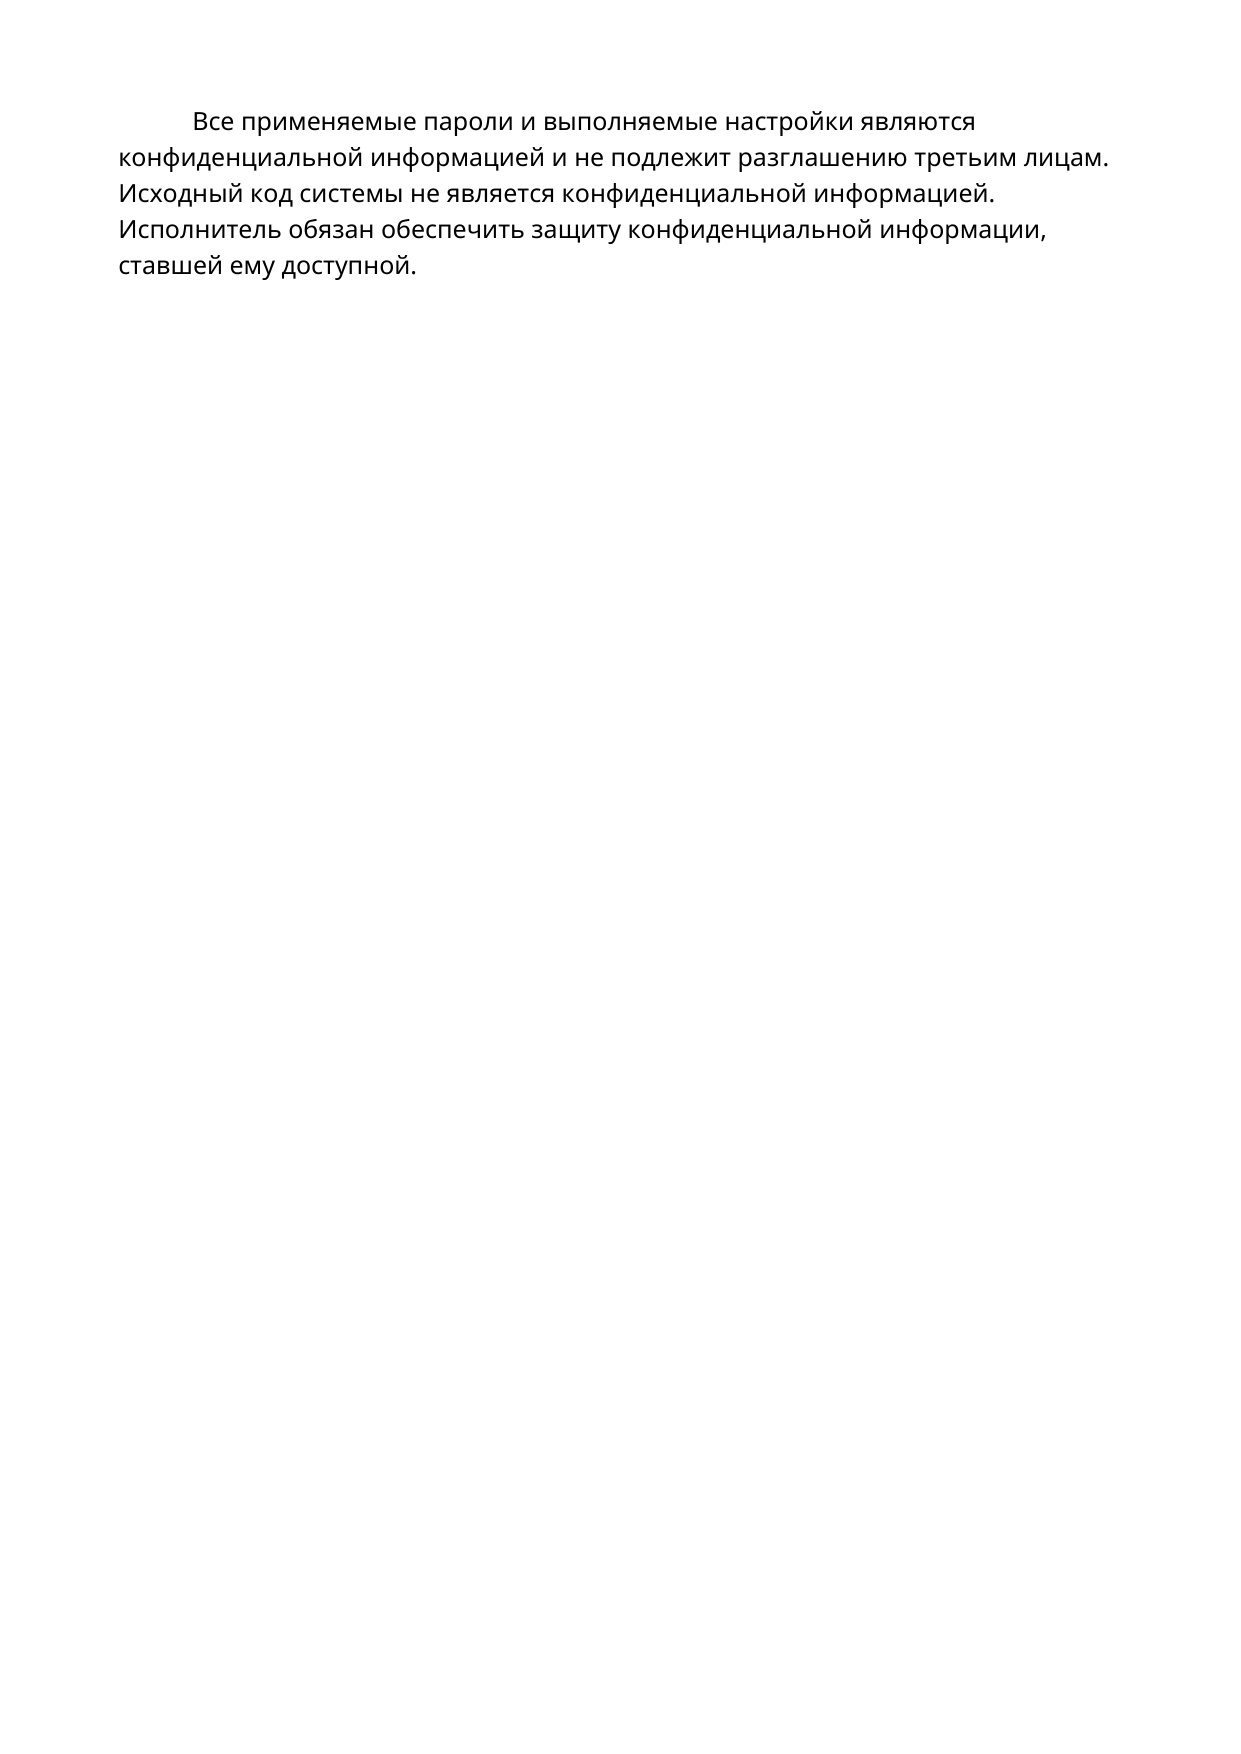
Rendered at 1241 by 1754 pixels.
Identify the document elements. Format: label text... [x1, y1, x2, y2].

list Все применяемые пароли и выполняемые настройки являются конфиденциальной информацией и не подлежит разглашению третьим лицам. Исходный код системы не является конфиденциальной информацией. Исполнитель обязан обеспечить защиту конфиденциальной информации, ставшей ему доступной. [118, 103, 1152, 282]
